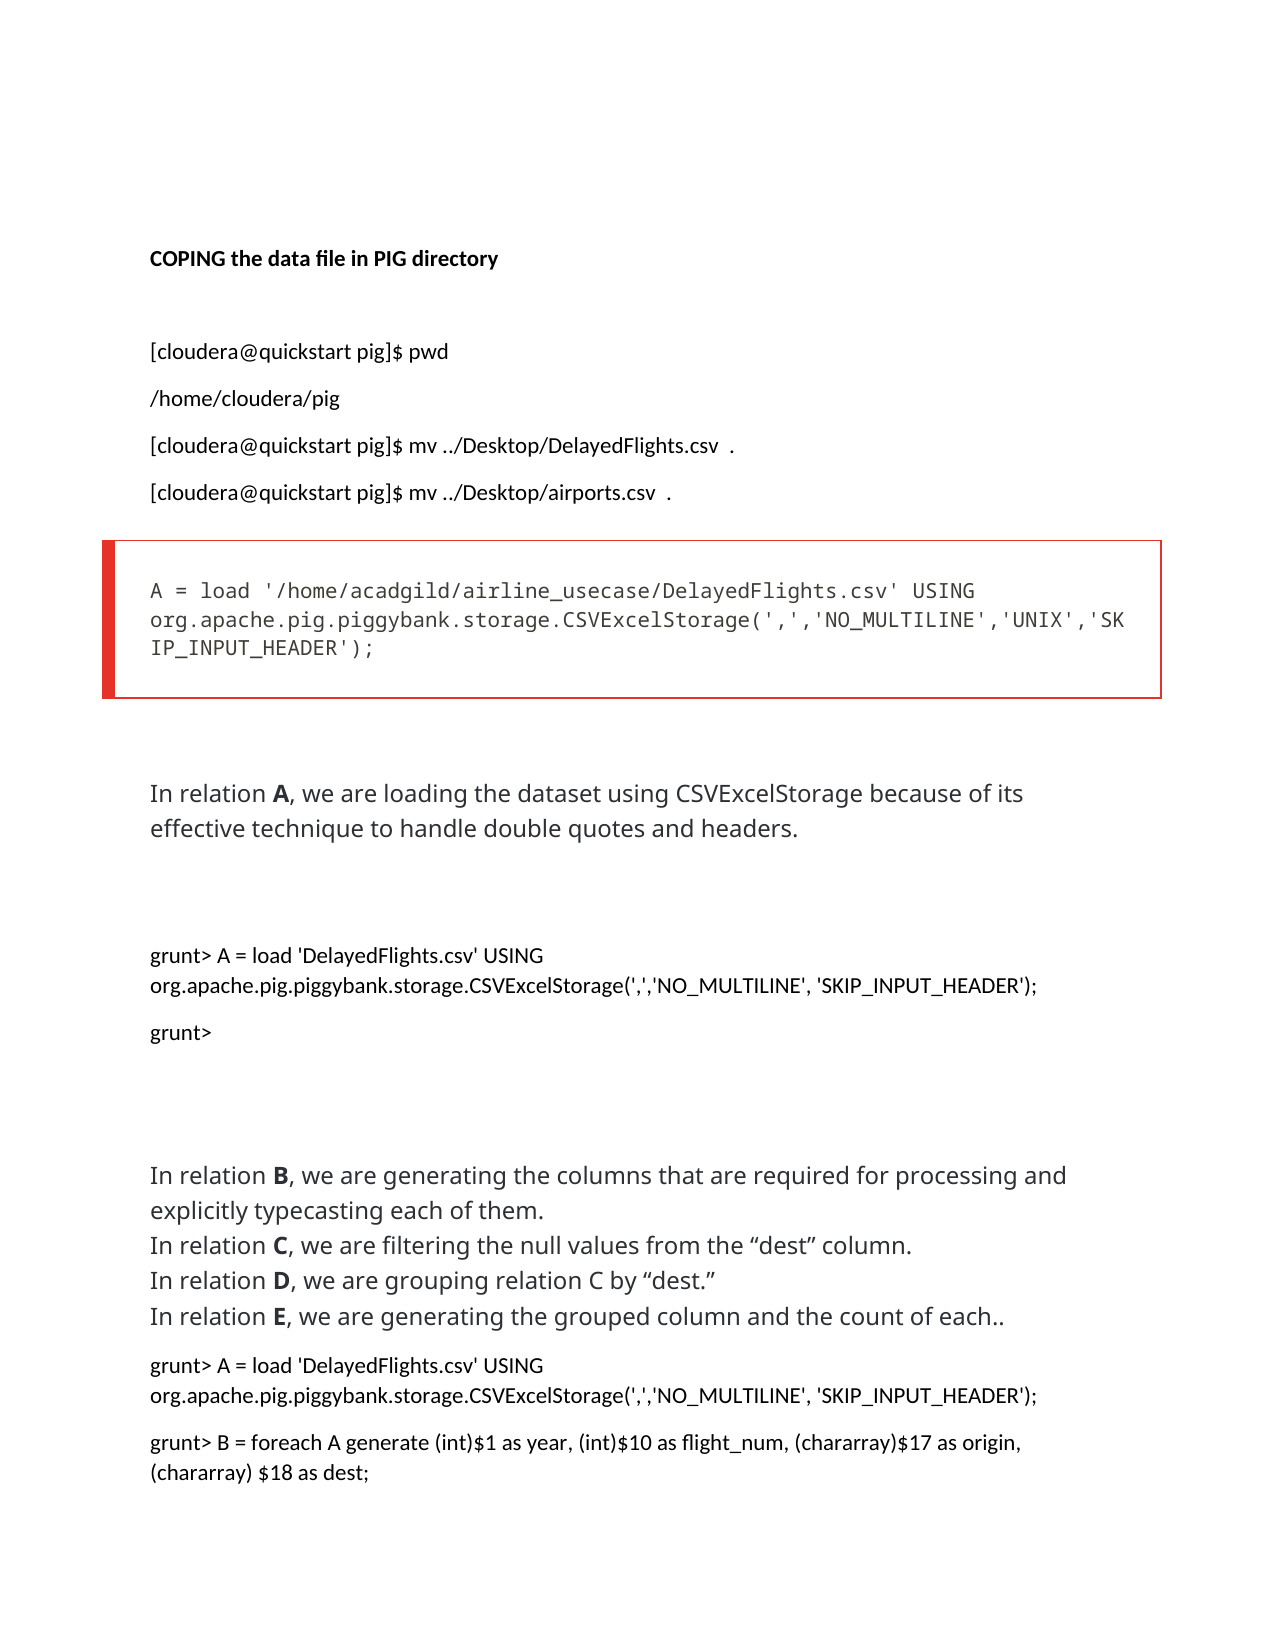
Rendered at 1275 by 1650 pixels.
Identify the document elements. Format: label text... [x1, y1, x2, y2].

text [cloudera@quickstart pig]$ mv ../Desktop/DelayedFlights.csv . [150, 431, 1125, 459]
text [cloudera@quickstart pig]$ mv ../Desktop/airports.csv . [150, 478, 1125, 506]
text [cloudera@quickstart pig]$ pwd [150, 337, 1125, 366]
text grunt> B = foreach A generate (int)$1 as year, (int)$10 as flight_num, (chararray)$17 as origin,(chararray) $18 as dest; [150, 1428, 1125, 1486]
text In relation B, we are generating the columns that are required for processing and explicitly typecasting each of them. In relation C, we are filtering the null values from the “dest” column. In relation D, we are grouping relation C by “dest.” In relation E, we are generating the grouped column and the count of each.. [150, 1158, 1125, 1332]
text grunt> [150, 1018, 1125, 1046]
text COPING the data file in PIG directory [150, 244, 1125, 272]
text /home/cloudera/pig [150, 384, 1125, 412]
text grunt> A = load 'DelayedFlights.csv' USING org.apache.pig.piggybank.storage.CSVExcelStorage(',','NO_MULTILINE', 'SKIP_INPUT_HEADER'); [150, 941, 1125, 999]
text In relation A, we are loading the dataset using CSVExcelStorage because of its effective technique to handle double quotes and headers. [150, 777, 1125, 875]
text grunt> A = load 'DelayedFlights.csv' USING org.apache.pig.piggybank.storage.CSVExcelStorage(',','NO_MULTILINE', 'SKIP_INPUT_HEADER'); [150, 1351, 1125, 1409]
text A = load '/home/acadgild/airline_usecase/DelayedFlights.csv' USING org.apache.pig.piggybank.storage.CSVExcelStorage(',','NO_MULTILINE','UNIX','SKIP_INPUT_HEADER'); [115, 541, 1160, 697]
